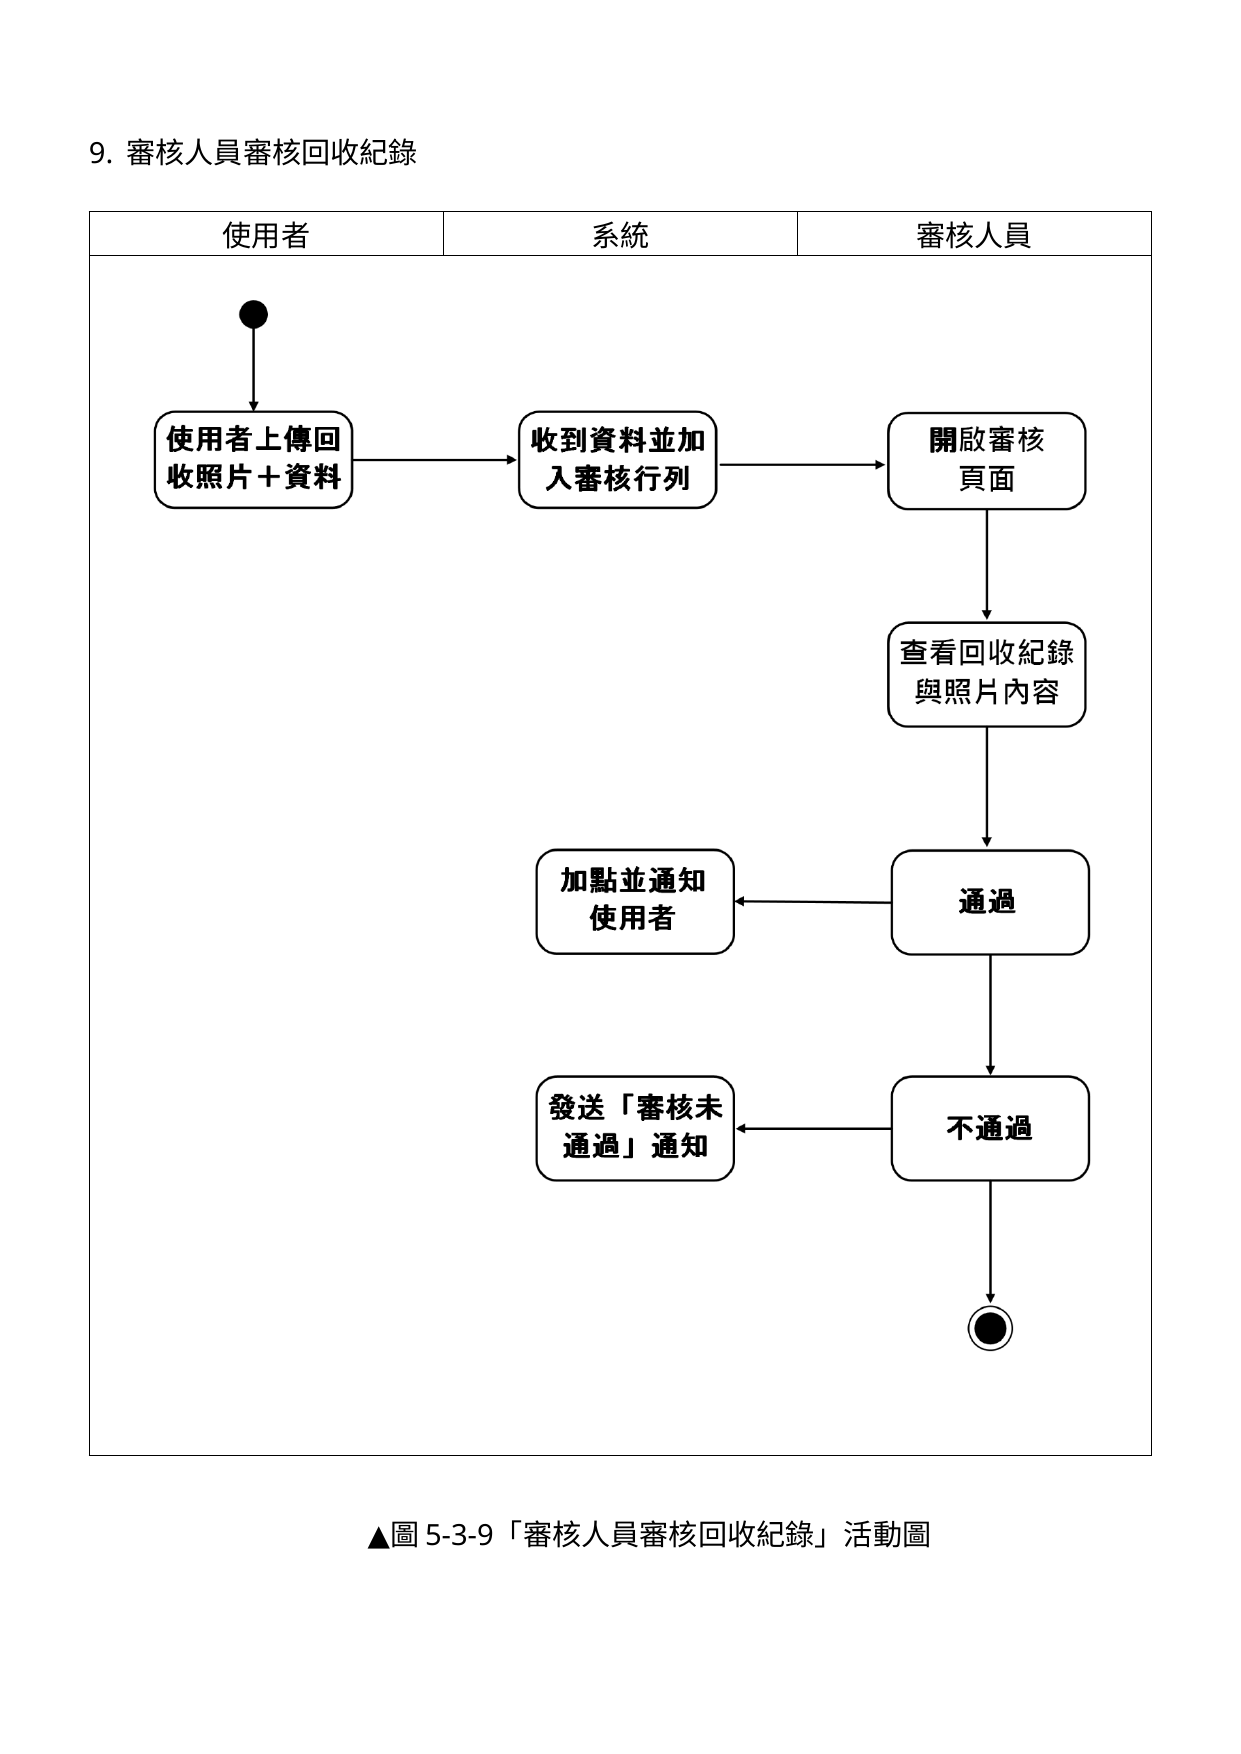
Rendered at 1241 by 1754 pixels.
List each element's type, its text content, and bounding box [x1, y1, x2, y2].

table_header 系統 [444, 212, 797, 254]
table_header 使用者 [90, 212, 443, 254]
list 審核人員審核回收紀錄 [89, 129, 1152, 172]
picture [145, 295, 1095, 1356]
table_cell [90, 256, 1151, 1455]
table_header 審核人員 [798, 212, 1151, 254]
text ▲圖5-3-9「審核人員審核回收紀錄」活動圖 [89, 1496, 1152, 1571]
